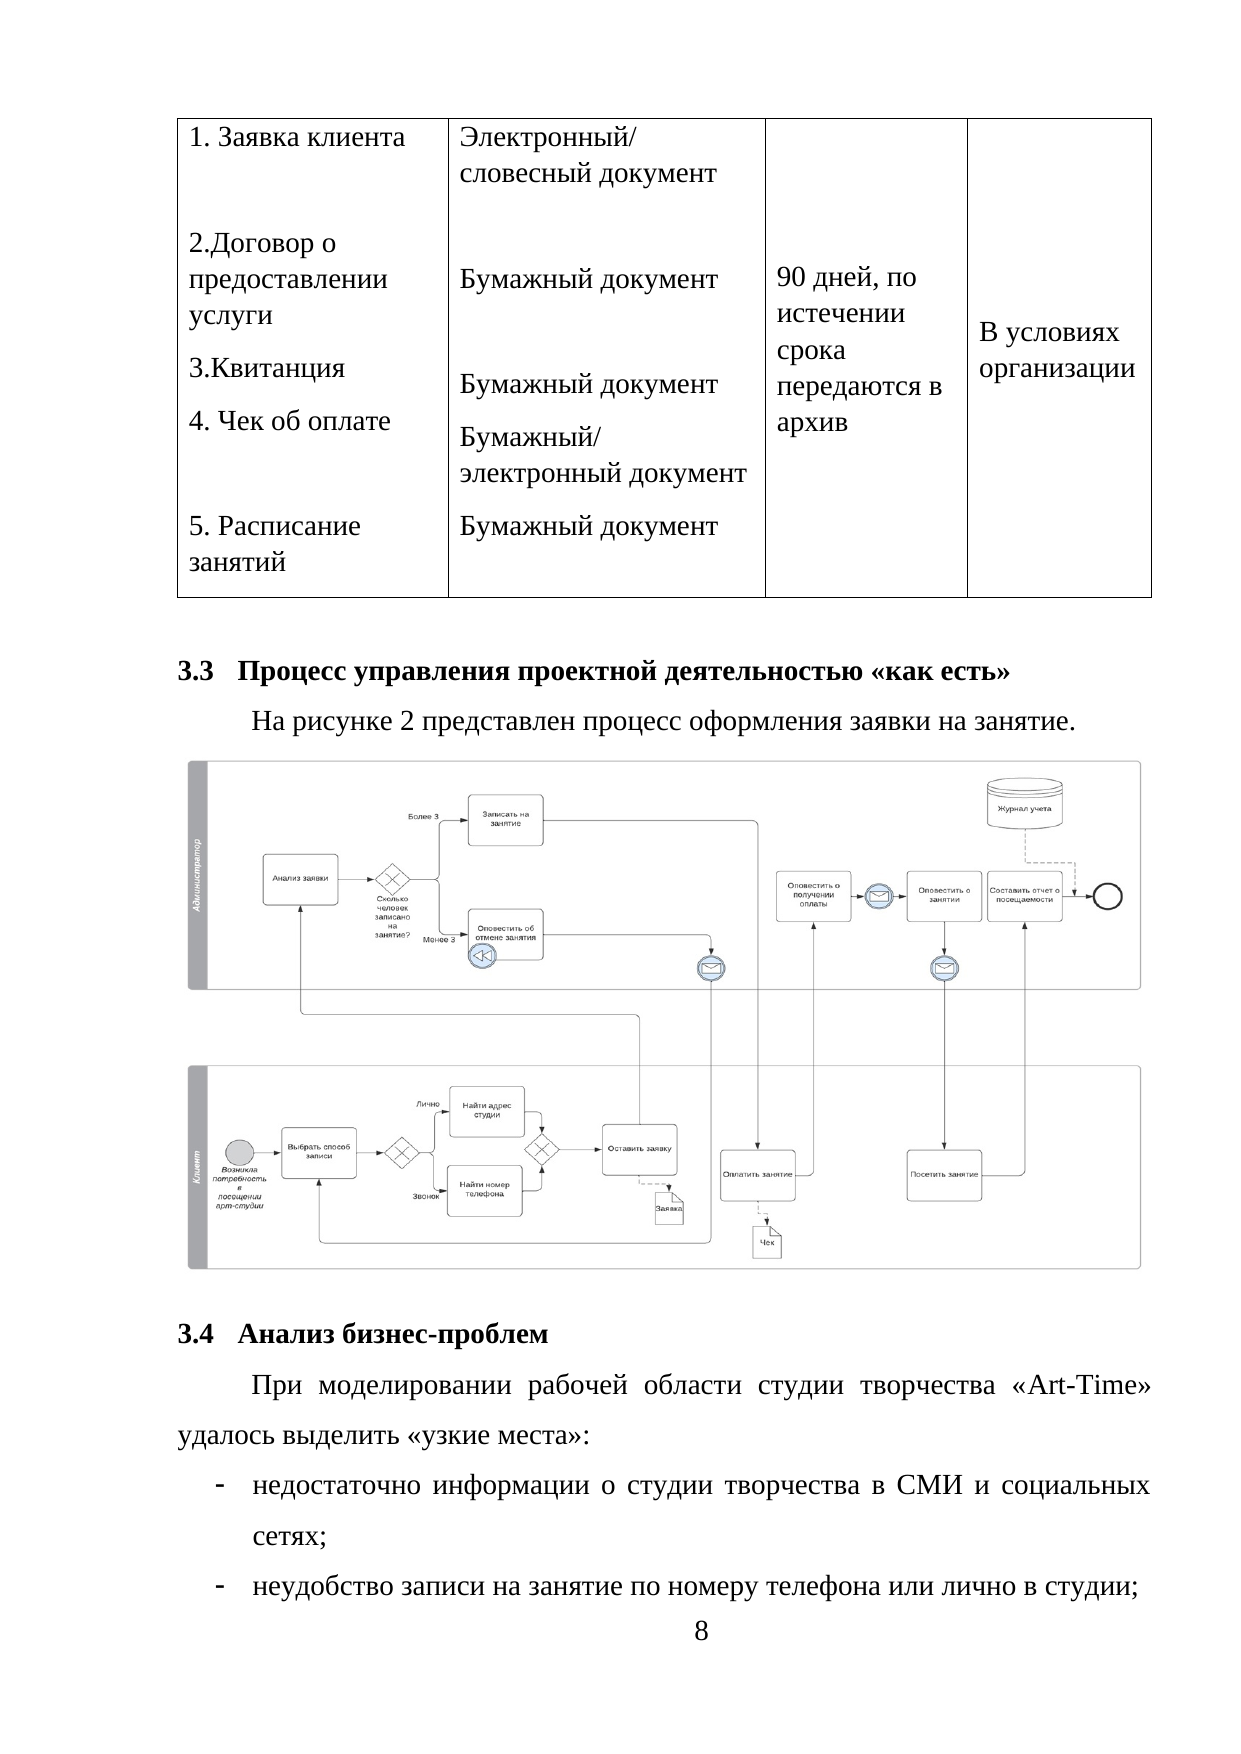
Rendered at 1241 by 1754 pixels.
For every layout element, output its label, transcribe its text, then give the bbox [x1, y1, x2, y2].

list недостаточно информации о студии творчества в СМИ и социальных сетях; [215, 1467, 1152, 1551]
picture [181, 753, 1148, 1275]
table_cell 1. Заявка клиента 2.Договор о предоставлении услуги 3.Квитанция 4. Чек об оплате 5. Расписание занятий [178, 119, 448, 597]
list неудобство записи на занятие по номеру телефона или лично в студии; [215, 1568, 1152, 1602]
subtitle Процесс управления проектной деятельностью «как есть» [177, 653, 1152, 686]
subtitle Анализ бизнес-проблем [177, 1316, 1152, 1350]
table_cell 90 дней, по истечении срока передаются в архив [766, 119, 967, 597]
text На рисунке 2 представлен процесс оформления заявки на занятие. [177, 703, 1152, 737]
table_cell Электронный/словесный документ Бумажный документ Бумажный документ Бумажный/электронный документ Бумажный документ [449, 119, 765, 597]
text При моделировании рабочей области студии творчества «Art-Time» удалось выделить «узкие места»: [177, 1367, 1152, 1451]
table_cell В условиях организации [968, 119, 1151, 597]
